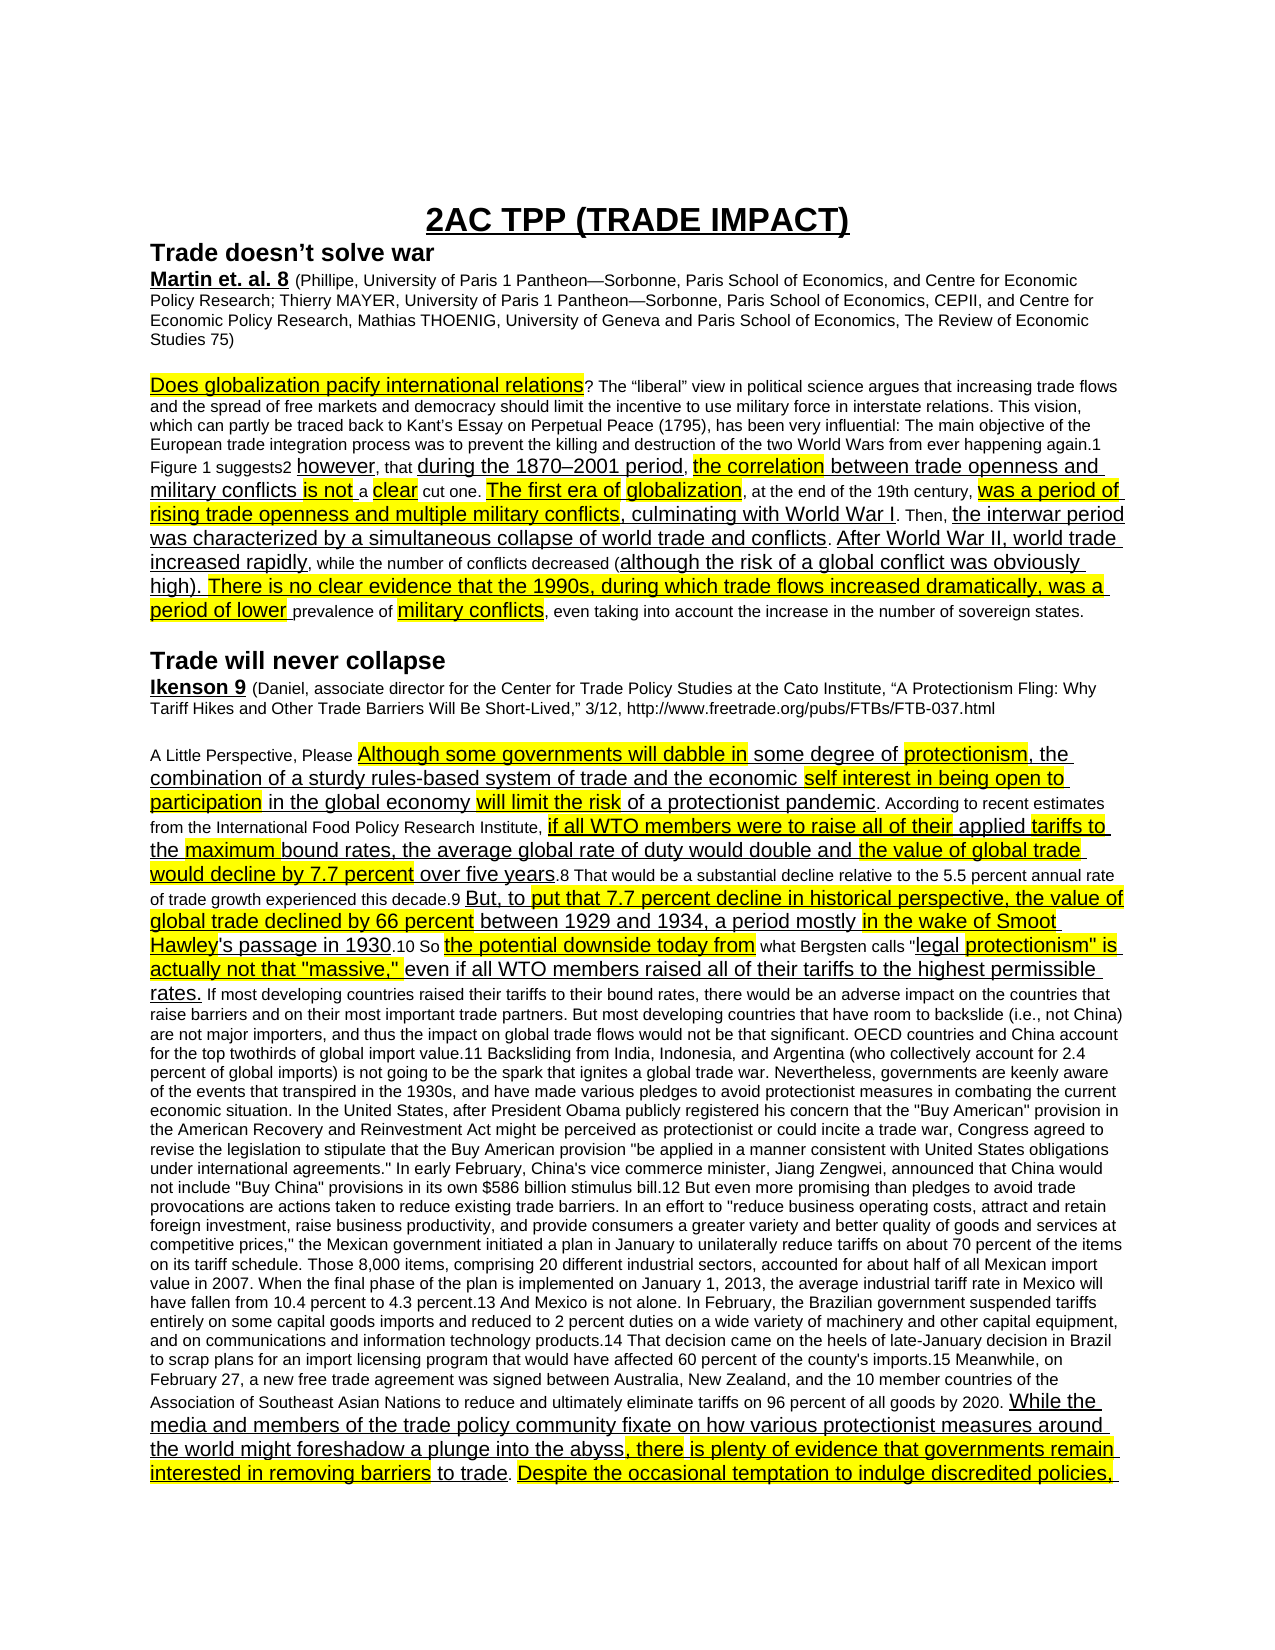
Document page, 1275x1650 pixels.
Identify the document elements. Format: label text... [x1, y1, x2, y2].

text Does globalization pacify international relations? The “liberal” view in political science argues that increasing trade flows and the spread of free markets and democracy should limit the incentive to use military force in interstate relations. This vision, which can partly be traced back to Kant’s Essay on Perpetual Peace (1795), has been very influential: The main objective of the European trade integration process was to prevent the killing and destruction of the two World Wars from ever happening again.1 Figure 1 suggests2 however, that during the 1870–2001 period, the correlation between trade openness and military conflicts is not a clear cut one. The first era of globalization, at the end of the 19th century, was a period of rising trade openness and multiple military conflicts, culminating with World War I. Then, the interwar period was characterized by a simultaneous collapse of world trade and conflicts. After World War II, world trade increased rapidly, while the number of conflicts decreased (although the risk of a global conflict was obviously high). There is no clear evidence that the 1990s, during which trade flows increased dramatically, was a period of lower prevalence of military conflicts, even taking into account the increase in the number of sovereign states. [150, 373, 1125, 622]
subtitle Trade doesn’t solve war [150, 238, 1125, 267]
subtitle Trade will never collapse [150, 646, 1125, 674]
subtitle 2AC TPP (Trade Impact) [150, 200, 1125, 238]
text Martin et. al. 8 (Phillipe, University of Paris 1 Pantheon—Sorbonne, Paris School of Economics, and Centre for Economic Policy Research; Thierry MAYER, University of Paris 1 Pantheon—Sorbonne, Paris School of Economics, CEPII, and Centre for Economic Policy Research, Mathias THOENIG, University of Geneva and Paris School of Economics, The Review of Economic Studies 75) [150, 267, 1125, 349]
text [150, 742, 1125, 1484]
text Ikenson 9 (Daniel, associate director for the Center for Trade Policy Studies at the Cato Institute, “A Protectionism Fling: Why Tariff Hikes and Other Trade Barriers Will Be Short-Lived,” 3/12, http://www.freetrade.org/pubs/FTBs/FTB-037.html [150, 674, 1125, 718]
